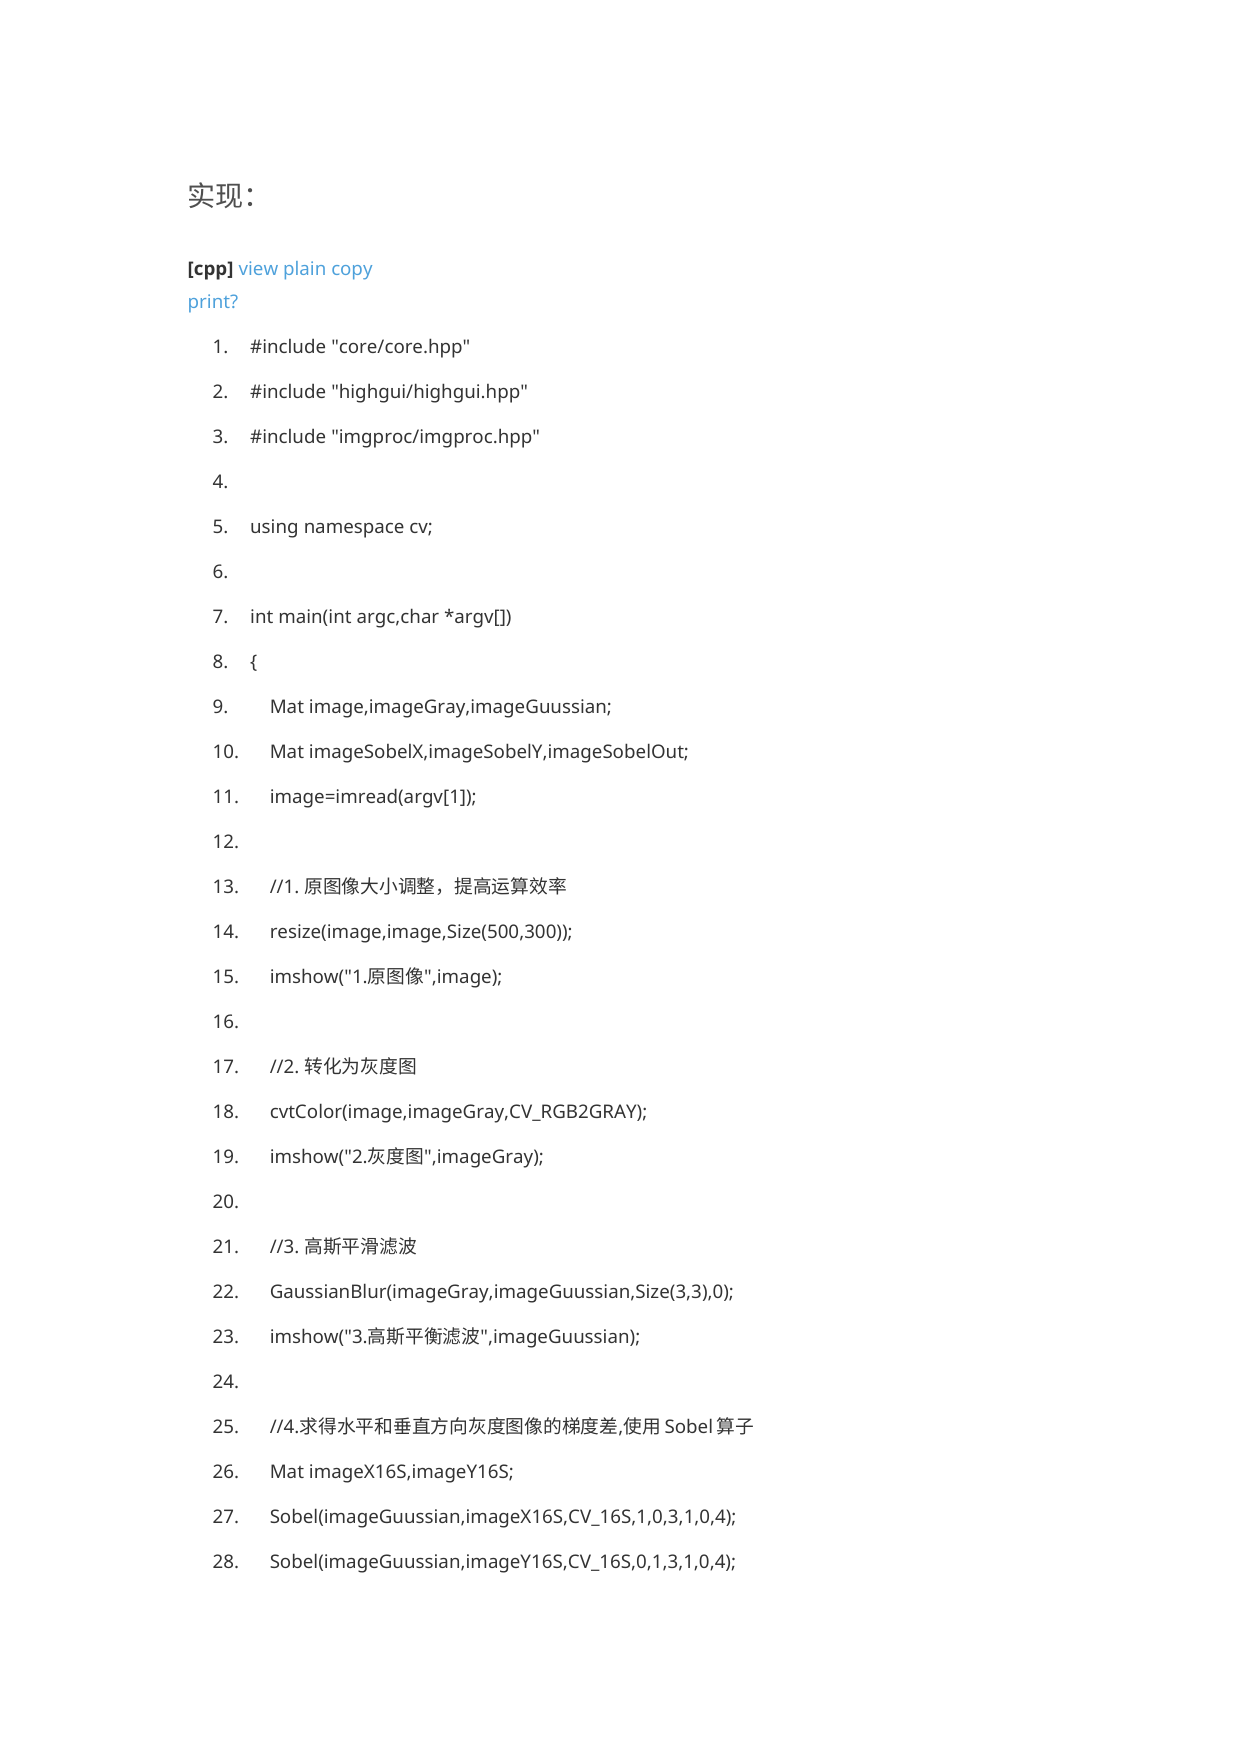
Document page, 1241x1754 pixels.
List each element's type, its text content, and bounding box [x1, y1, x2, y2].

list #include "highgui/highgui.hpp" [212, 374, 1053, 407]
list int main(int argc,char *argv[]) [212, 599, 1053, 632]
list resize(image,image,Size(500,300)); [212, 914, 1053, 947]
list Mat image,imageGray,imageGuussian; [212, 689, 1053, 722]
list //2. 转化为灰度图 [212, 1049, 1053, 1082]
list Sobel(imageGuussian,imageY16S,CV_16S,0,1,3,1,0,4); [212, 1544, 1053, 1577]
list image=imread(argv[1]); [212, 779, 1053, 812]
list Sobel(imageGuussian,imageX16S,CV_16S,1,0,3,1,0,4); [212, 1499, 1053, 1532]
list imshow("1.原图像",image); [212, 959, 1053, 992]
list using namespace cv; [212, 509, 1053, 542]
list GaussianBlur(imageGray,imageGuussian,Size(3,3),0); [212, 1274, 1053, 1307]
list //3. 高斯平滑滤波 [212, 1229, 1053, 1262]
text 实现： [187, 162, 1053, 227]
list Mat imageSobelX,imageSobelY,imageSobelOut; [212, 734, 1053, 767]
text print? [187, 284, 1053, 317]
list //1. 原图像大小调整，提高运算效率 [212, 869, 1053, 902]
list imshow("3.高斯平衡滤波",imageGuussian); [212, 1319, 1053, 1352]
list { [212, 644, 1053, 677]
list #include "core/core.hpp" [212, 329, 1053, 362]
text [cpp] view plain copy [187, 252, 1053, 284]
list imshow("2.灰度图",imageGray); [212, 1139, 1053, 1172]
list cvtColor(image,imageGray,CV_RGB2GRAY); [212, 1094, 1053, 1127]
list Mat imageX16S,imageY16S; [212, 1454, 1053, 1487]
list //4.求得水平和垂直方向灰度图像的梯度差,使用Sobel算子 [212, 1409, 1053, 1442]
list #include "imgproc/imgproc.hpp" [212, 419, 1053, 452]
